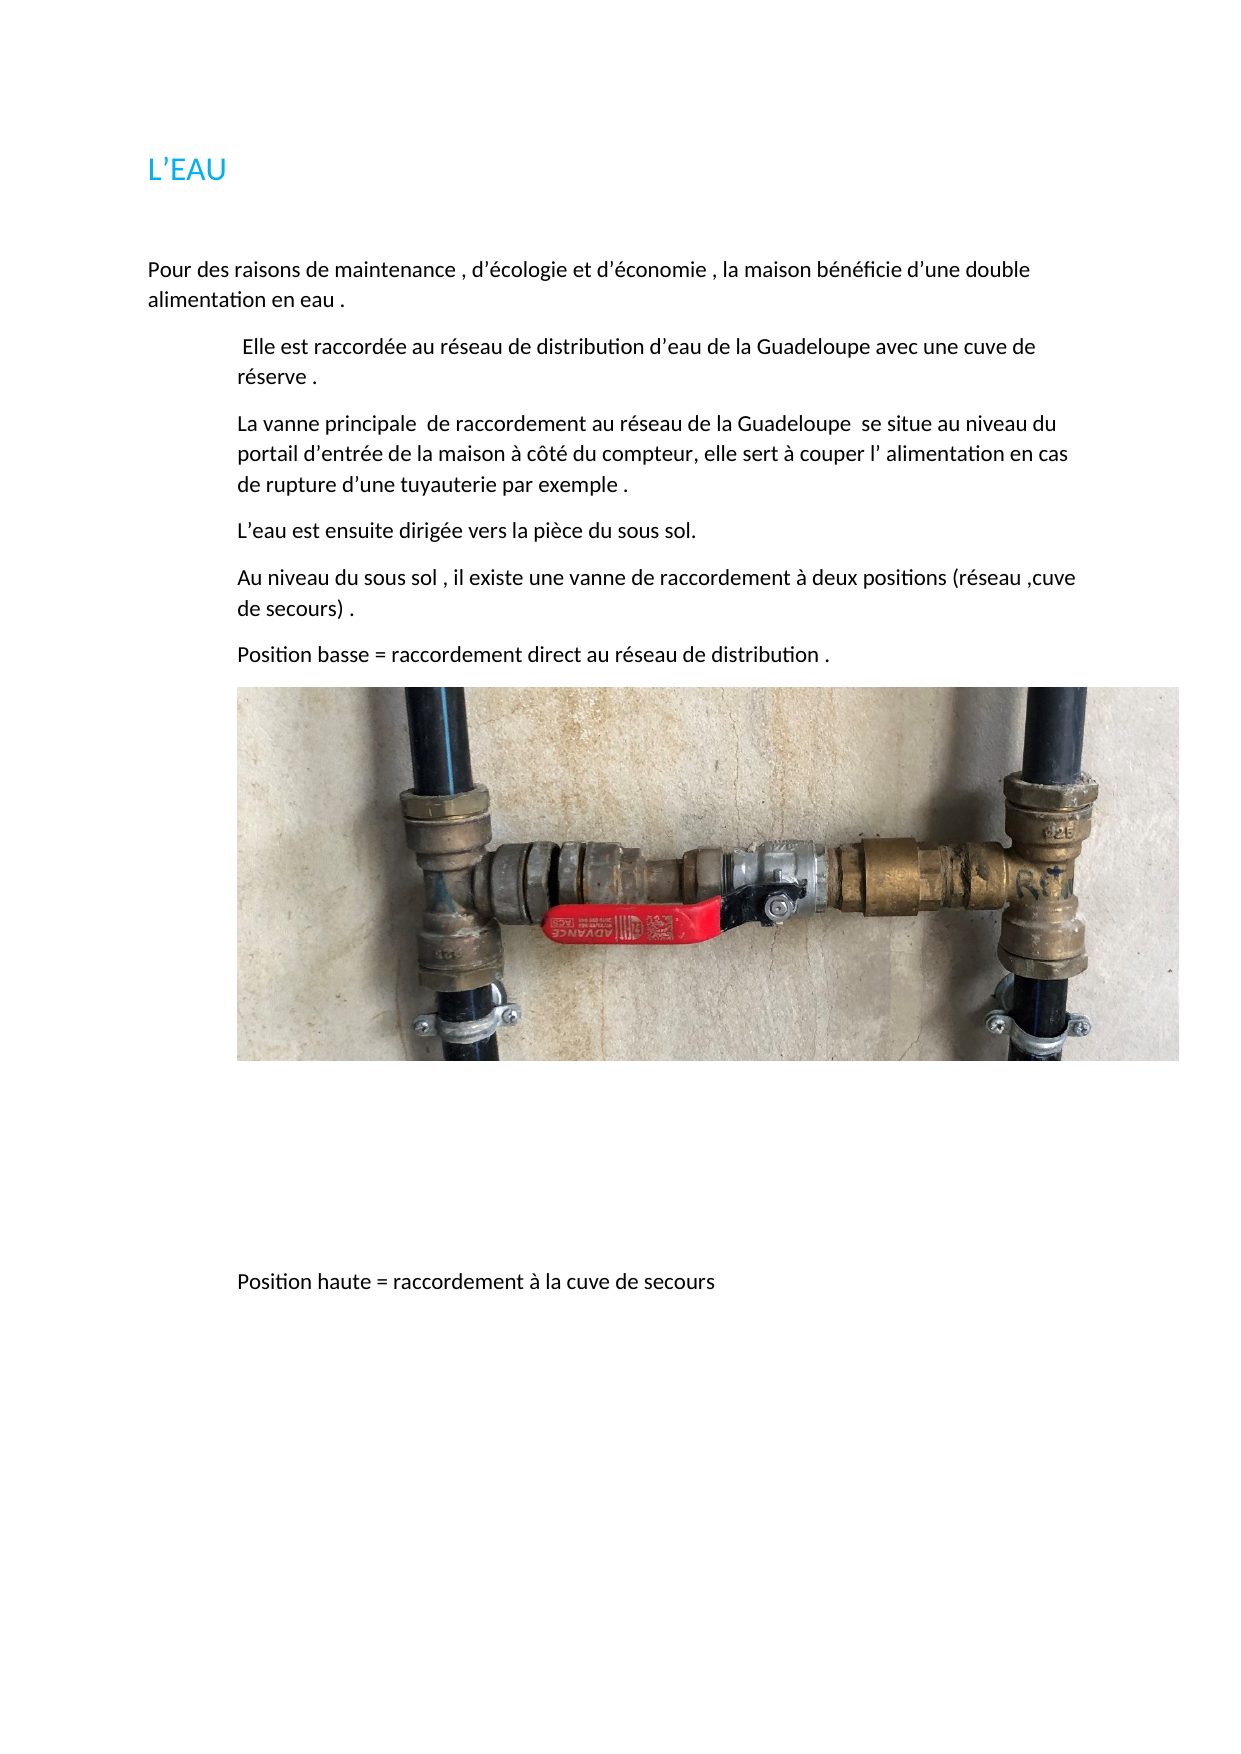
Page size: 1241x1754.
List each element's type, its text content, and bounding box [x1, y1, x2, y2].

text La vanne principale de raccordement au réseau de la Guadeloupe se situe au niveau du portail d’entrée de la maison à côté du compteur, elle sert à couper l’ alimentation en cas de rupture d’une tuyauterie par exemple . [237, 409, 1093, 498]
text Pour des raisons de maintenance , d’écologie et d’économie , la maison bénéficie d’une double alimentation en eau . [148, 255, 1093, 313]
text Elle est raccordée au réseau de distribution d’eau de la Guadeloupe avec une cuve de réserve . [237, 332, 1093, 390]
text Au niveau du sous sol , il existe une vanne de raccordement à deux positions (réseau ,cuve de secours) . [237, 563, 1093, 622]
text L’EAU [148, 148, 1093, 188]
text L’eau est ensuite dirigée vers la pièce du sous sol. [237, 517, 1093, 544]
picture [237, 687, 1180, 1061]
text Position basse = raccordement direct au réseau de distribution . [237, 641, 1093, 668]
text Position haute = raccordement à la cuve de secours [237, 1267, 1093, 1295]
